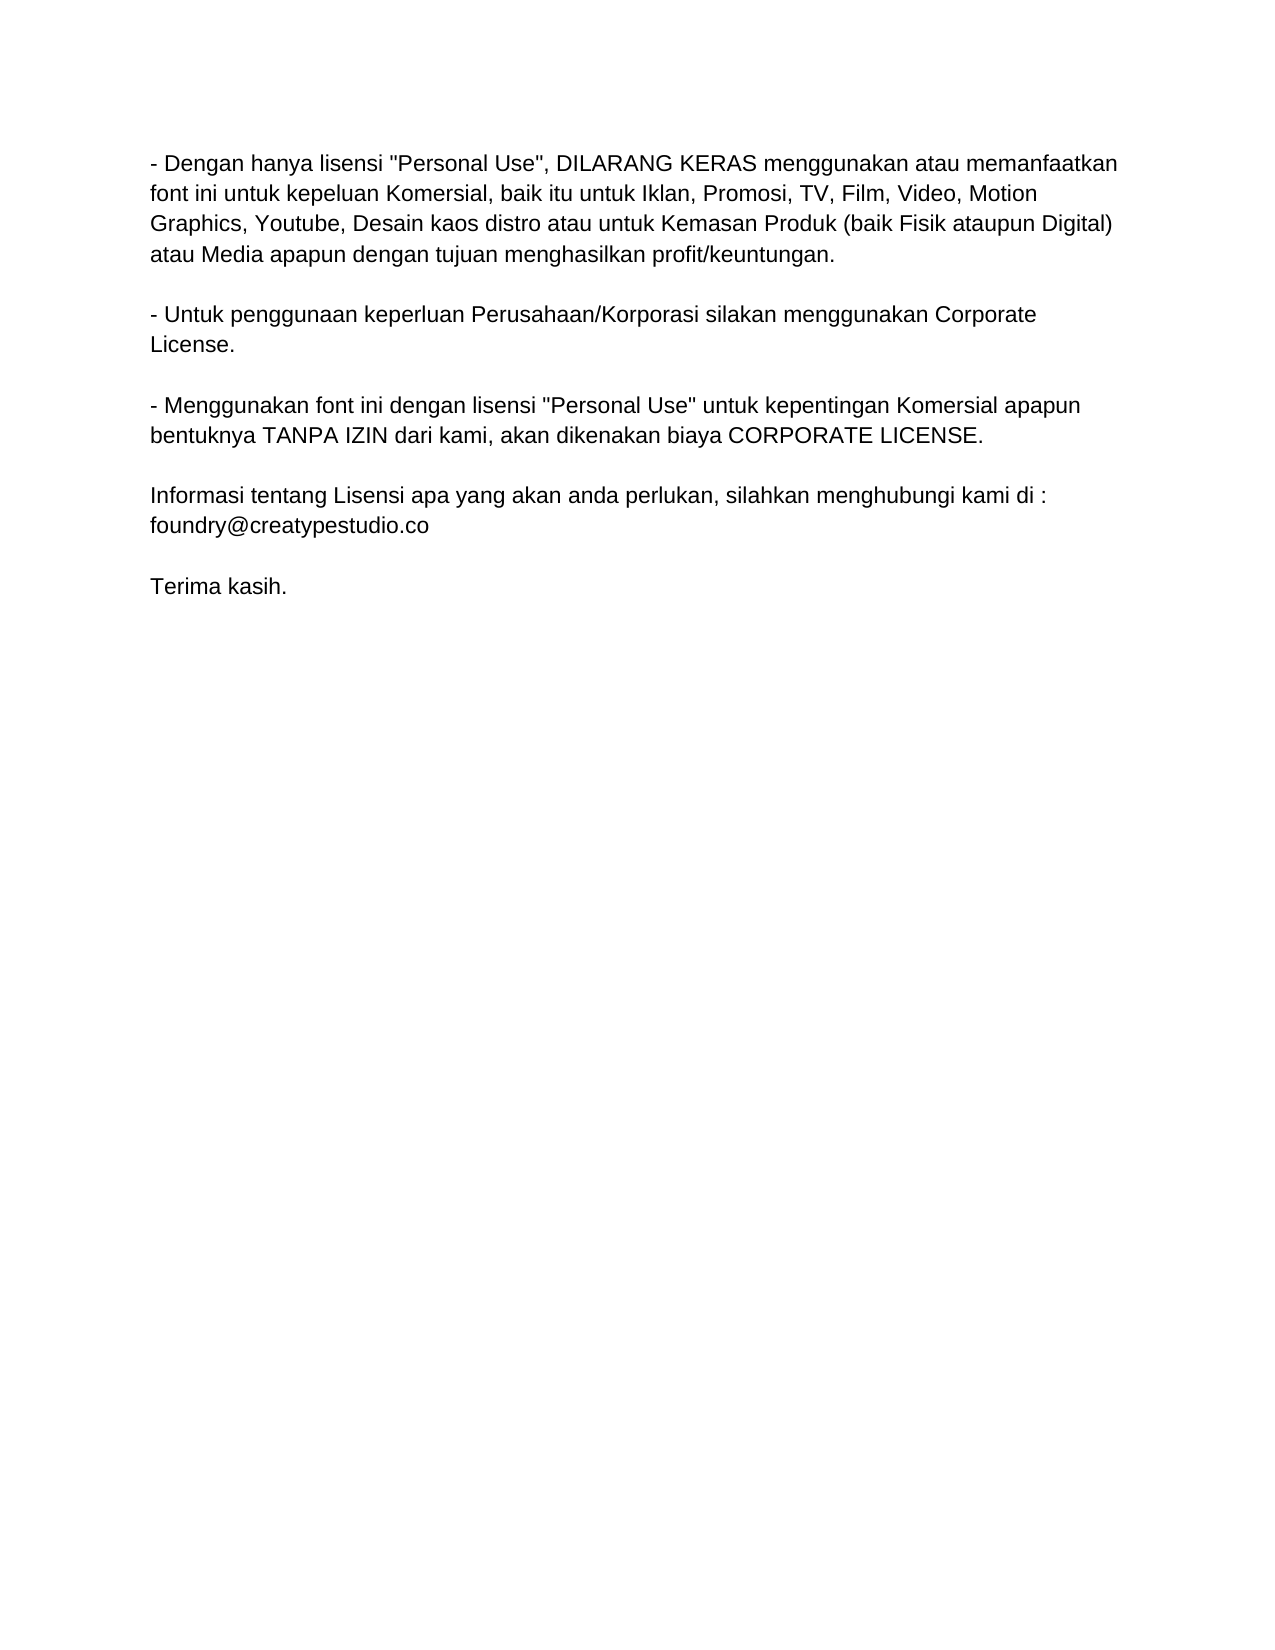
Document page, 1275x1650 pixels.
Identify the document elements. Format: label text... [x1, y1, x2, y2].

text - Untuk penggunaan keperluan Perusahaan/Korporasi silakan menggunakan Corporate License. [150, 301, 1125, 358]
text Terima kasih. [150, 573, 1125, 599]
text - Dengan hanya lisensi "Personal Use", DILARANG KERAS menggunakan atau memanfaatkan font ini untuk kepeluan Komersial, baik itu untuk Iklan, Promosi, TV, Film, Video, Motion Graphics, Youtube, Desain kaos distro atau untuk Kemasan Produk (baik Fisik ataupun Digital) atau Media apapun dengan tujuan menghasilkan profit/keuntungan. [150, 150, 1125, 267]
text - Menggunakan font ini dengan lisensi "Personal Use" untuk kepentingan Komersial apapun bentuknya TANPA IZIN dari kami, akan dikenakan biaya CORPORATE LICENSE. [150, 392, 1125, 448]
text Informasi tentang Lisensi apa yang akan anda perlukan, silahkan menghubungi kami di : foundry@creatypestudio.co [150, 482, 1125, 539]
